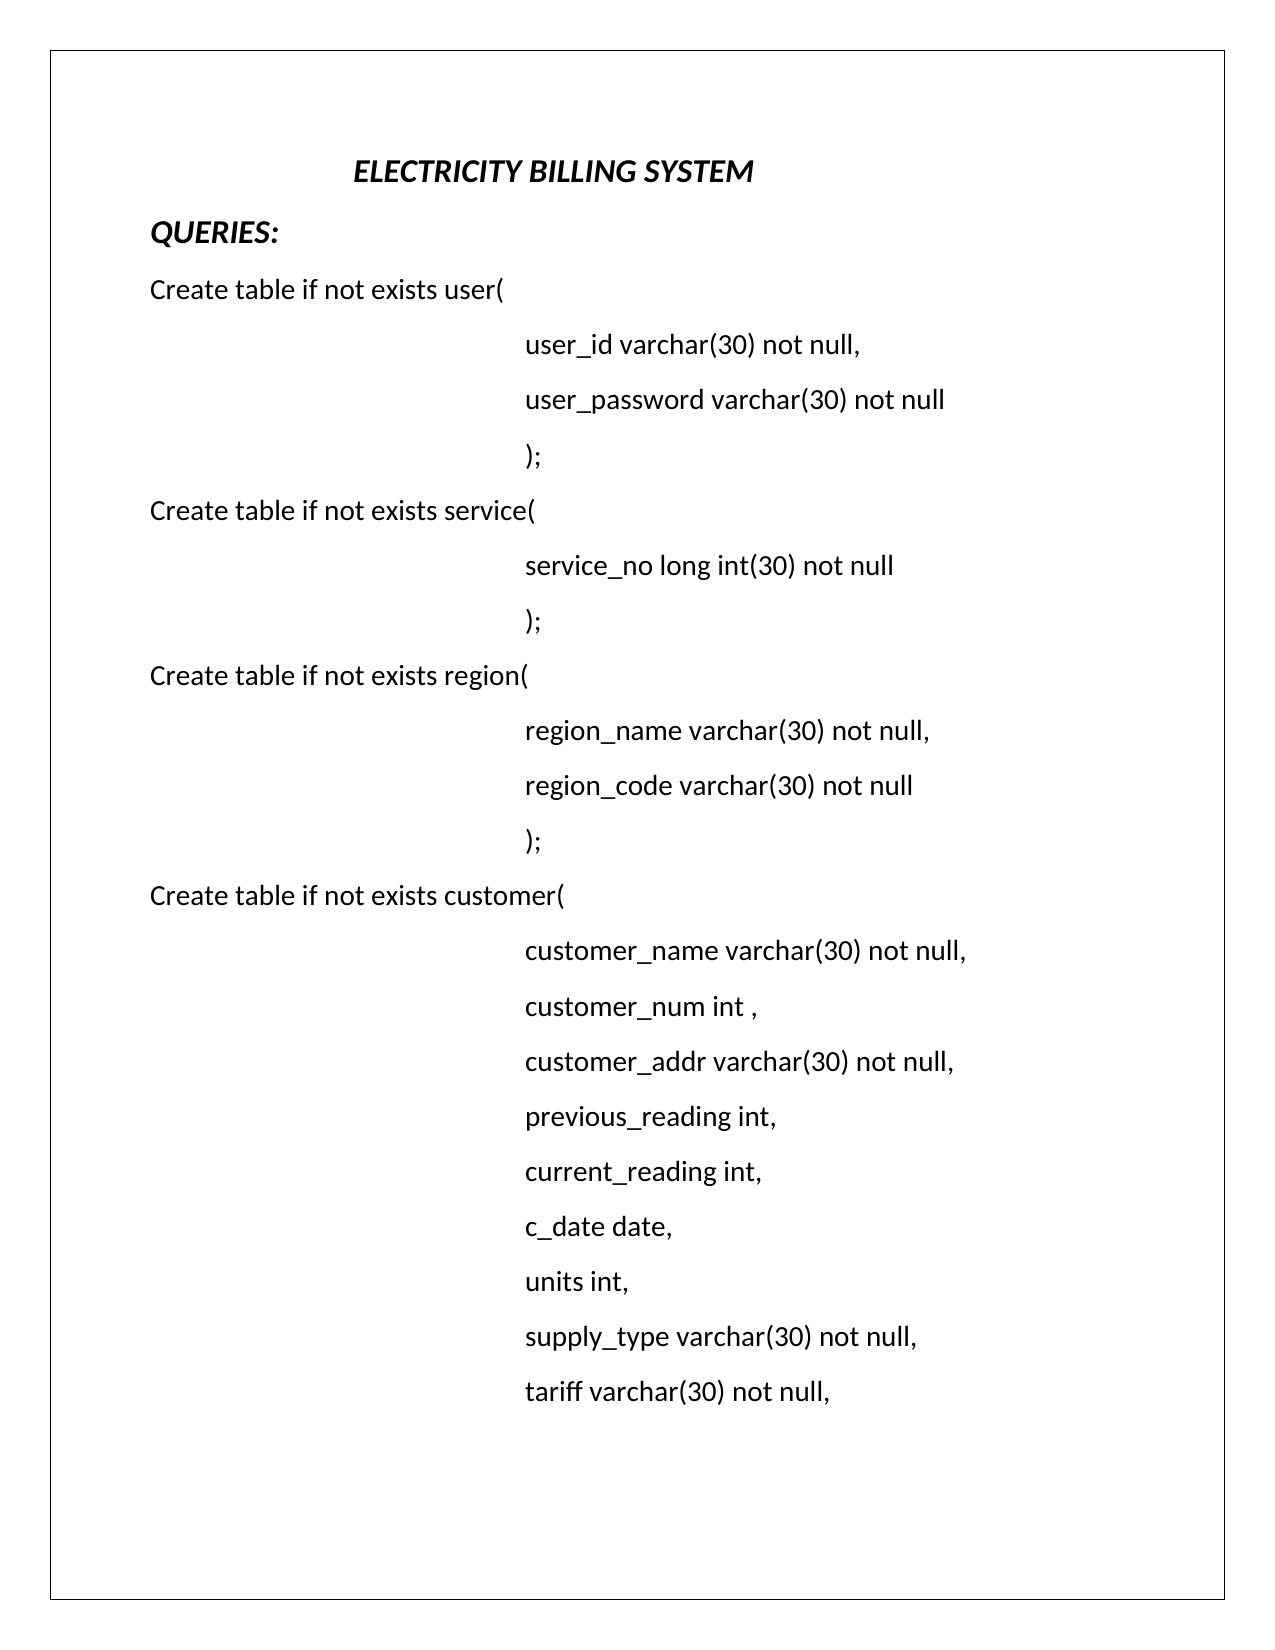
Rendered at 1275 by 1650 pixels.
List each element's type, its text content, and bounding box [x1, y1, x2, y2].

text previous_reading int, [450, 1098, 1125, 1133]
text customer_num int , [450, 988, 1125, 1023]
text Create table if not exists user( [150, 271, 1125, 307]
text ELECTRICITY BILLING SYSTEM [150, 150, 1125, 191]
text supply_type varchar(30) not null, [450, 1318, 1125, 1354]
text ); [450, 602, 1125, 637]
text customer_name varchar(30) not null, [450, 932, 1125, 968]
text region_name varchar(30) not null, [450, 712, 1125, 748]
text customer_addr varchar(30) not null, [450, 1043, 1125, 1078]
text Create table if not exists region( [150, 657, 1125, 693]
text Create table if not exists customer( [150, 877, 1125, 913]
text QUERIES: [150, 211, 1125, 251]
text user_id varchar(30) not null, [450, 326, 1125, 362]
text ); [450, 437, 1125, 472]
text region_code varchar(30) not null [450, 767, 1125, 803]
text c_date date, [450, 1208, 1125, 1244]
text user_password varchar(30) not null [450, 381, 1125, 417]
text tariff varchar(30) not null, [450, 1373, 1125, 1409]
text current_reading int, [450, 1153, 1125, 1188]
text ); [450, 822, 1125, 858]
text service_no long int(30) not null [450, 547, 1125, 582]
text Create table if not exists service( [150, 492, 1125, 527]
text units int, [450, 1263, 1125, 1299]
